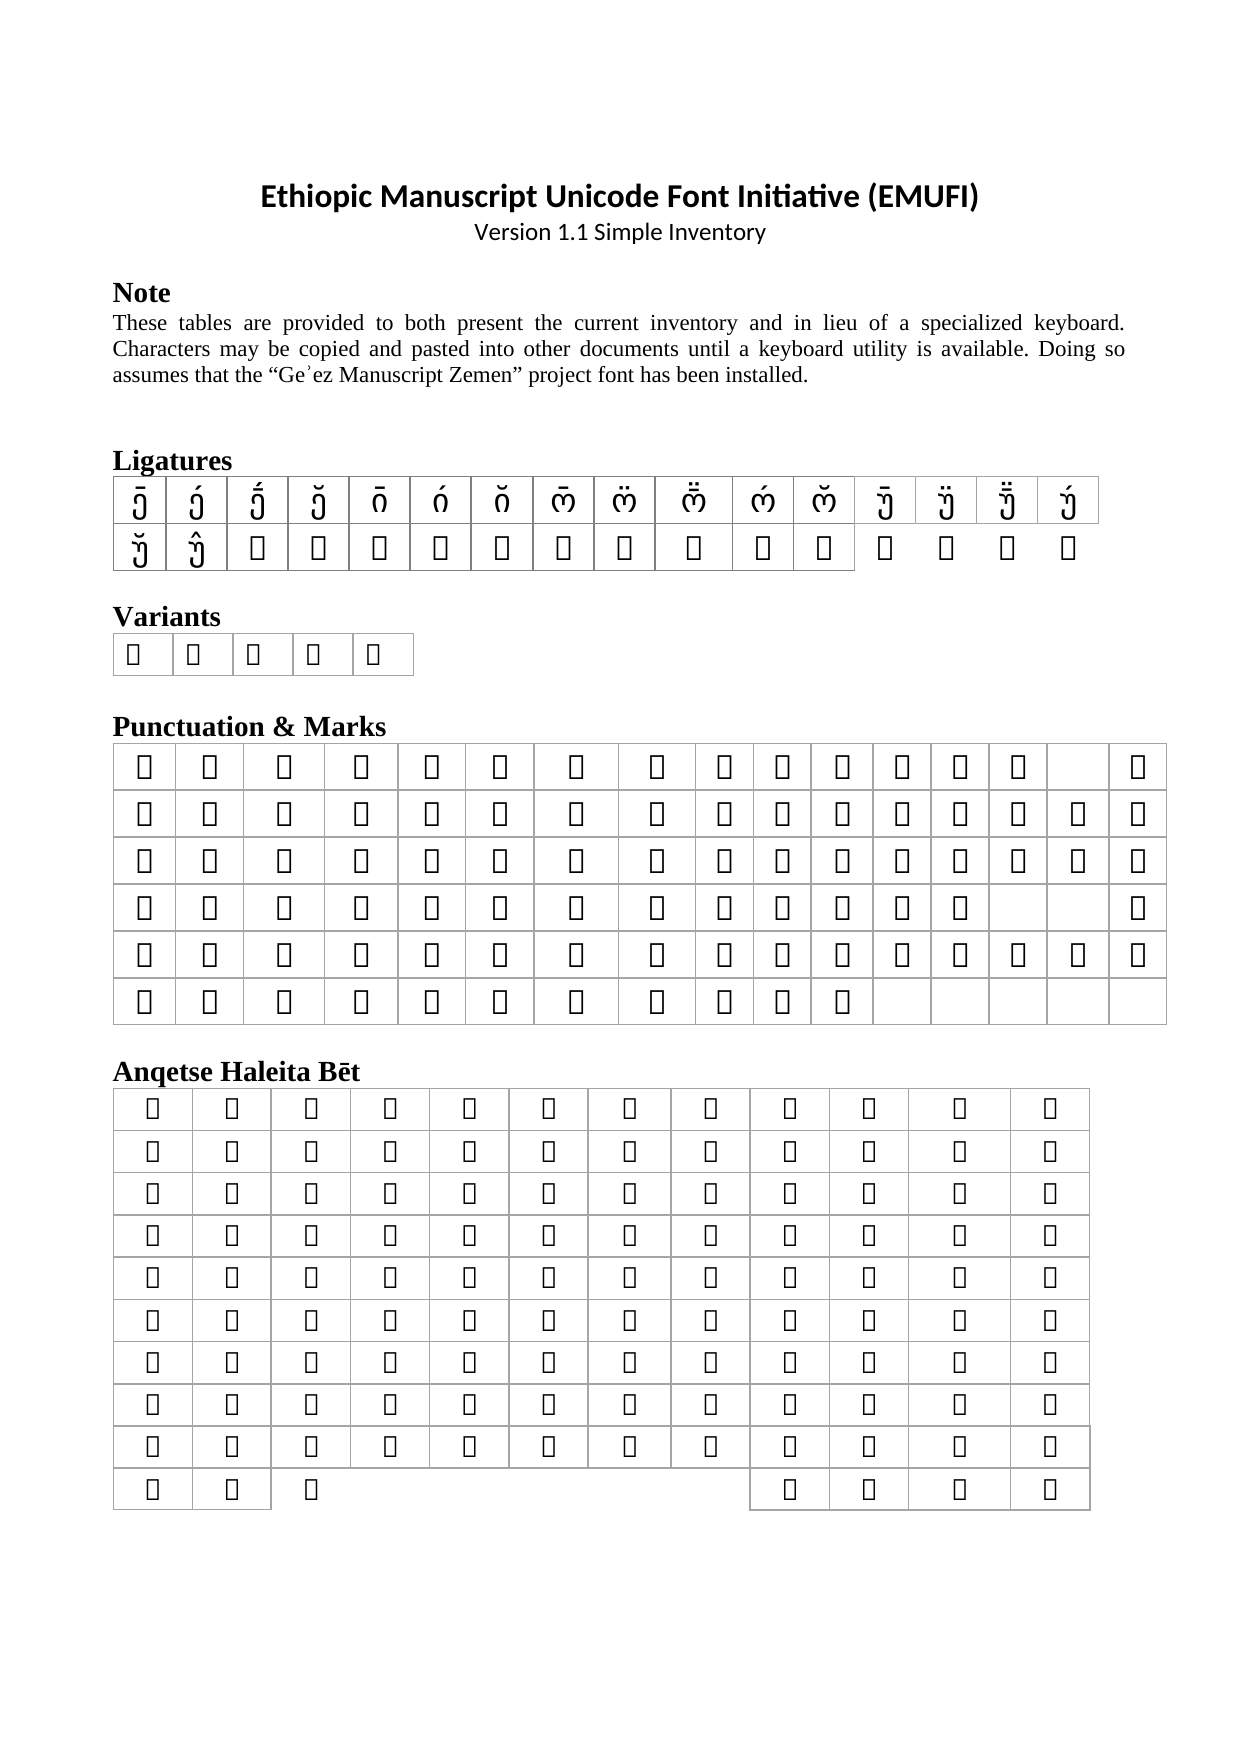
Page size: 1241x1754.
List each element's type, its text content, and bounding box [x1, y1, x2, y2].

table_cell  [510, 1342, 587, 1383]
table_cell  [619, 885, 695, 930]
table_header  [114, 634, 172, 675]
table_cell  [351, 1385, 429, 1425]
table_cell  [874, 791, 930, 836]
table_cell  [812, 838, 872, 883]
table_cell  [399, 932, 465, 977]
table_cell  [351, 1258, 429, 1298]
table_cell  [510, 1427, 587, 1467]
table_header  [350, 477, 409, 523]
subtitle Ethiopic Manuscript Unicode Font Initiative (EMUFI) [112, 175, 1128, 216]
table_cell  [794, 524, 854, 570]
table_cell  [193, 1216, 270, 1256]
table_cell  [1038, 524, 1098, 570]
table_header  [812, 744, 872, 789]
table_header  [325, 744, 397, 789]
table_cell  [1011, 1427, 1089, 1467]
table_cell  [1011, 1300, 1089, 1341]
table_cell  [619, 791, 695, 836]
table_cell  [909, 1385, 1010, 1425]
table_header  [855, 477, 915, 523]
table_cell  [751, 1300, 829, 1341]
table_cell  [1110, 885, 1166, 930]
table_cell  [1110, 838, 1166, 883]
table_cell  [751, 1469, 829, 1509]
table_header  [294, 634, 352, 675]
table_cell  [535, 791, 618, 836]
table_header  [167, 477, 226, 523]
table_header  [909, 1089, 1010, 1130]
table_cell  [909, 1469, 1010, 1509]
table_cell  [176, 791, 243, 836]
table_cell  [909, 1342, 1010, 1383]
table_cell  [672, 1385, 749, 1425]
table_cell  [754, 791, 810, 836]
table_cell  [114, 932, 175, 977]
table_cell  [1011, 1342, 1089, 1383]
table_cell  [193, 1173, 270, 1214]
table_cell  [589, 1342, 670, 1383]
table_cell  [589, 1300, 670, 1341]
text Note [112, 275, 1128, 308]
table_header  [977, 477, 1037, 523]
table_cell  [167, 524, 226, 570]
table_header  [193, 1089, 270, 1130]
table_cell  [325, 885, 397, 930]
table_cell  [696, 979, 753, 1024]
table_cell  [114, 524, 165, 570]
table_cell  [990, 838, 1046, 883]
table_header  [114, 477, 165, 523]
table_cell  [932, 885, 988, 930]
table_cell  [466, 932, 533, 977]
table_cell  [619, 838, 695, 883]
table_header  [1038, 477, 1098, 523]
table_cell  [1048, 932, 1108, 977]
table_cell  [430, 1173, 508, 1214]
table_header  [174, 634, 232, 675]
table_header  [874, 744, 930, 789]
table_cell  [1011, 1216, 1089, 1256]
table_header  [272, 1089, 350, 1130]
table_cell  [176, 979, 243, 1024]
table_cell  [193, 1131, 270, 1172]
table_cell  [909, 1427, 1010, 1467]
table_cell  [114, 791, 175, 836]
table_cell  [1110, 791, 1166, 836]
table_cell  [325, 932, 397, 977]
table_header  [114, 1089, 192, 1130]
table_cell  [874, 885, 930, 930]
table_cell  [619, 979, 695, 1024]
table_header  [830, 1089, 908, 1130]
text These tables are provided to both present the current inventory and in lieu of a specialized keyboard. Characters may be copied and pasted into other documents until a keyboard utility is available. Doing so assumes that the “Geʾez Manuscript Zemen” project font has been installed. [112, 308, 1128, 388]
table_cell  [830, 1131, 908, 1172]
table_header  [619, 744, 695, 789]
table_cell  [350, 524, 409, 570]
table_cell  [656, 524, 732, 570]
table_cell  [430, 1216, 508, 1256]
table_cell [990, 979, 1046, 1024]
table_cell  [672, 1131, 749, 1172]
table_cell [351, 1469, 429, 1509]
table_cell [932, 979, 988, 1024]
table_cell  [751, 1216, 829, 1256]
table_cell  [351, 1300, 429, 1341]
table_cell  [430, 1427, 508, 1467]
table_cell  [325, 791, 397, 836]
table_header  [244, 744, 324, 789]
table_cell  [325, 838, 397, 883]
table_cell  [272, 1173, 350, 1214]
table_header  [1110, 744, 1166, 789]
table_cell  [932, 932, 988, 977]
table_cell  [430, 1300, 508, 1341]
table_cell  [754, 932, 810, 977]
table_cell  [510, 1385, 587, 1425]
table_cell [1048, 979, 1108, 1024]
table_cell  [510, 1300, 587, 1341]
table_header  [932, 744, 988, 789]
table_cell  [325, 979, 397, 1024]
table_cell  [351, 1342, 429, 1383]
table_cell  [751, 1427, 829, 1467]
table_header  [411, 477, 470, 523]
table_header  [114, 744, 175, 789]
table_cell  [830, 1427, 908, 1467]
table_cell  [244, 932, 324, 977]
table_cell  [114, 1385, 192, 1425]
table_cell  [272, 1469, 351, 1509]
table_cell  [830, 1342, 908, 1383]
table_cell  [696, 885, 753, 930]
table_cell  [812, 932, 872, 977]
table_header  [751, 1089, 829, 1130]
table_cell [671, 1469, 749, 1509]
table_cell  [244, 885, 324, 930]
table_header  [733, 477, 793, 523]
table_cell  [589, 1131, 670, 1172]
table_cell  [751, 1385, 829, 1425]
table_header  [176, 744, 243, 789]
table_header  [672, 1089, 749, 1130]
table_cell  [466, 791, 533, 836]
table_cell  [114, 838, 175, 883]
table_cell  [589, 1258, 670, 1298]
table_cell  [812, 979, 872, 1024]
table_cell  [193, 1258, 270, 1298]
table_header  [510, 1089, 587, 1130]
table_header  [399, 744, 465, 789]
table_cell  [696, 932, 753, 977]
table_cell  [672, 1258, 749, 1298]
table_cell [874, 979, 930, 1024]
table_cell  [193, 1300, 270, 1341]
table_header  [535, 744, 618, 789]
table_cell  [1110, 932, 1166, 977]
table_cell  [830, 1469, 908, 1509]
table_header  [656, 477, 732, 523]
table_cell  [466, 838, 533, 883]
table_cell  [1011, 1258, 1089, 1298]
table_cell  [114, 1469, 192, 1509]
table_cell  [754, 979, 810, 1024]
table_cell  [114, 885, 175, 930]
table_cell  [589, 1385, 670, 1425]
table_header  [466, 744, 533, 789]
table_cell  [589, 1216, 670, 1256]
table_cell  [399, 979, 465, 1024]
table_cell [1110, 979, 1166, 1024]
table_cell [430, 1469, 509, 1509]
table_cell  [751, 1342, 829, 1383]
table_cell  [272, 1427, 350, 1467]
table_header  [589, 1089, 670, 1130]
table_header  [354, 634, 413, 675]
table_cell  [472, 524, 532, 570]
table_cell  [909, 1173, 1010, 1214]
table_cell  [430, 1258, 508, 1298]
table_cell  [114, 1216, 192, 1256]
table_header  [228, 477, 287, 523]
table_header  [754, 744, 810, 789]
table_cell  [754, 885, 810, 930]
table_cell  [535, 838, 618, 883]
table_cell  [812, 885, 872, 930]
table_cell  [351, 1427, 429, 1467]
table_cell  [399, 791, 465, 836]
table_cell  [696, 791, 753, 836]
table_cell [1048, 885, 1108, 930]
table_cell  [1011, 1173, 1089, 1214]
table_cell  [114, 1427, 192, 1467]
table_cell  [696, 838, 753, 883]
table_cell  [909, 1216, 1010, 1256]
table_cell  [193, 1427, 270, 1467]
table_cell  [990, 932, 1046, 977]
table_cell  [272, 1342, 350, 1383]
table_cell [588, 1469, 671, 1509]
table_cell  [510, 1216, 587, 1256]
table_cell  [535, 885, 618, 930]
table_cell  [672, 1173, 749, 1214]
table_cell  [535, 932, 618, 977]
table_cell  [466, 979, 533, 1024]
table_cell  [830, 1258, 908, 1298]
table_cell  [932, 791, 988, 836]
table_cell  [874, 838, 930, 883]
text Ligatures [112, 443, 1128, 476]
table_cell [509, 1469, 588, 1509]
table_header  [472, 477, 532, 523]
table_header  [990, 744, 1046, 789]
table_cell  [430, 1131, 508, 1172]
table_cell  [114, 979, 175, 1024]
table_cell  [874, 932, 930, 977]
table_cell  [272, 1216, 350, 1256]
table_cell  [812, 791, 872, 836]
table_cell  [114, 1173, 192, 1214]
table_cell  [114, 1300, 192, 1341]
table_cell [990, 885, 1046, 930]
table_header  [234, 634, 292, 675]
table_cell  [176, 885, 243, 930]
table_header  [1011, 1089, 1089, 1130]
table_cell  [351, 1216, 429, 1256]
table_cell  [535, 979, 618, 1024]
table_cell  [244, 979, 324, 1024]
table_cell  [830, 1173, 908, 1214]
table_cell  [272, 1131, 350, 1172]
text Punctuation & Marks [112, 709, 1128, 743]
table_cell  [830, 1385, 908, 1425]
table_header  [534, 477, 593, 523]
table_cell  [272, 1300, 350, 1341]
table_cell  [399, 838, 465, 883]
table_cell  [399, 885, 465, 930]
table_cell  [619, 932, 695, 977]
table_cell  [114, 1131, 192, 1172]
table_cell  [909, 1131, 1010, 1172]
table_header [1048, 744, 1108, 789]
text Anqetse Haleita Bēt [112, 1054, 1128, 1087]
table_cell  [430, 1342, 508, 1383]
table_header  [696, 744, 753, 789]
table_header  [794, 477, 854, 523]
table_cell  [733, 524, 793, 570]
table_cell  [114, 1258, 192, 1298]
table_cell  [915, 524, 976, 570]
table_cell  [466, 885, 533, 930]
table_cell  [114, 1342, 192, 1383]
text Variants [112, 599, 1128, 633]
table_cell  [855, 524, 915, 570]
table_cell  [1011, 1131, 1089, 1172]
text Version 1.1 Simple Inventory [112, 216, 1128, 246]
table_cell  [830, 1216, 908, 1256]
table_cell  [589, 1173, 670, 1214]
table_cell  [510, 1173, 587, 1214]
table_cell  [672, 1216, 749, 1256]
table_cell  [1048, 791, 1108, 836]
table_cell  [751, 1173, 829, 1214]
table_cell  [193, 1342, 270, 1383]
table_cell  [228, 524, 287, 570]
table_header  [289, 477, 348, 523]
table_cell  [909, 1258, 1010, 1298]
table_cell  [534, 524, 593, 570]
table_cell  [1011, 1469, 1089, 1509]
table_cell  [672, 1300, 749, 1341]
table_cell  [510, 1131, 587, 1172]
table_cell  [244, 838, 324, 883]
table_cell  [1011, 1385, 1089, 1425]
table_cell  [672, 1427, 749, 1467]
table_cell  [589, 1427, 670, 1467]
table_cell  [751, 1131, 829, 1172]
table_cell  [754, 838, 810, 883]
table_cell  [411, 524, 470, 570]
table_cell  [289, 524, 348, 570]
table_cell  [595, 524, 654, 570]
table_cell  [244, 791, 324, 836]
table_cell  [351, 1131, 429, 1172]
table_cell  [272, 1385, 350, 1425]
table_cell  [909, 1300, 1010, 1341]
table_cell  [272, 1258, 350, 1298]
table_header  [351, 1089, 429, 1130]
table_header  [595, 477, 654, 523]
table_header  [916, 477, 976, 523]
table_cell  [176, 838, 243, 883]
table_header  [430, 1089, 508, 1130]
table_cell  [672, 1342, 749, 1383]
table_cell  [751, 1258, 829, 1298]
table_cell  [976, 524, 1037, 570]
table_cell  [990, 791, 1046, 836]
table_cell  [830, 1300, 908, 1341]
table_cell  [193, 1385, 270, 1425]
table_cell  [176, 932, 243, 977]
table_cell  [510, 1258, 587, 1298]
table_cell  [351, 1173, 429, 1214]
table_cell  [1048, 838, 1108, 883]
table_cell  [430, 1385, 508, 1425]
table_cell  [193, 1469, 270, 1509]
table_cell  [932, 838, 988, 883]
